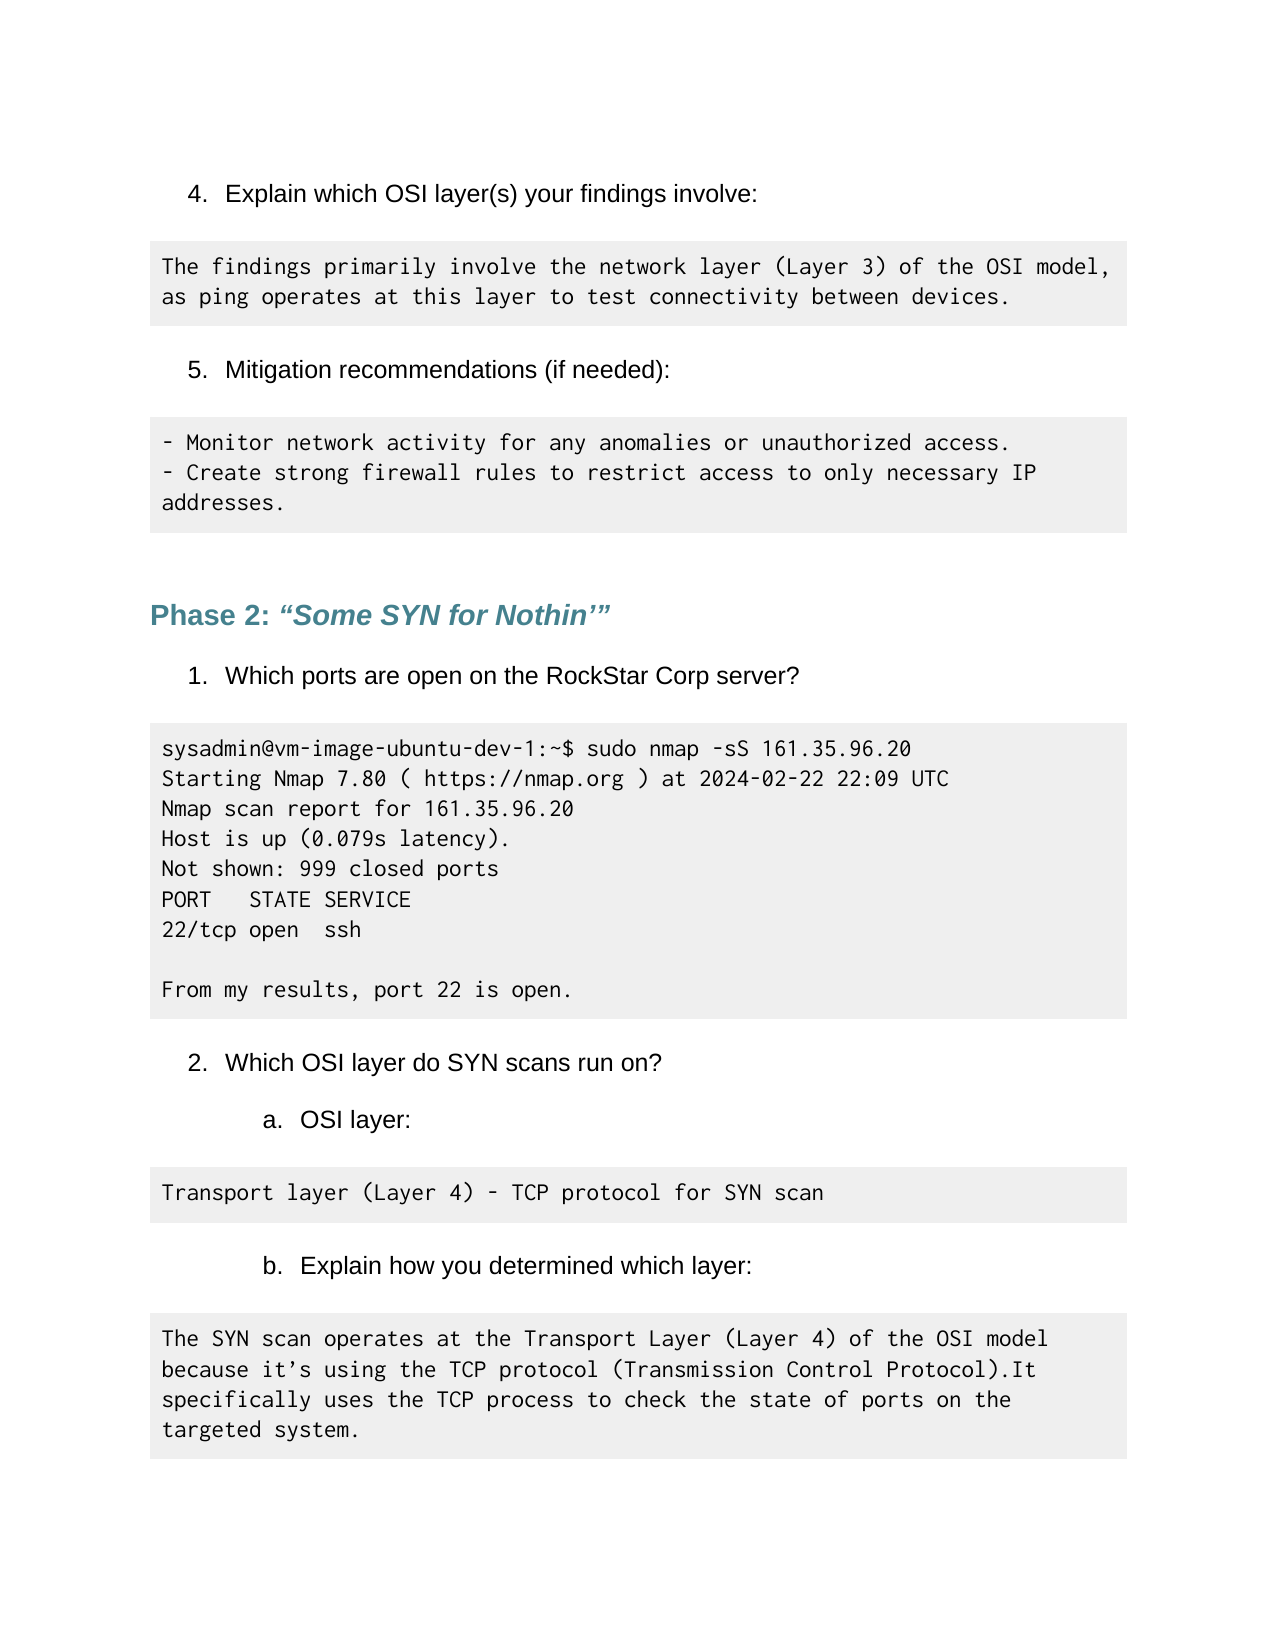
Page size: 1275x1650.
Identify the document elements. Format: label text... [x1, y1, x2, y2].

list Which ports are open on the RockStar Corp server? [187, 661, 1125, 689]
list Which OSI layer do SYN scans run on? [187, 1048, 1125, 1076]
table_header sysadmin@vm-image-ubuntu-dev-1:~$ sudo nmap -sS 161.35.96.20 Starting Nmap 7.80 ( https://nmap.org ) at 2024-02-22 22:09 UTC Nmap scan report for 161.35.96.20 Host is up (0.079s latency). Not shown: 999 closed ports PORT STATE SERVICE 22/tcp open ssh From my results, port 22 is open. [152, 725, 1125, 1017]
list Explain how you determined which layer: [262, 1251, 1125, 1280]
subtitle Phase 2: “Some SYN for Nothin’” [150, 598, 1125, 632]
table_header - Monitor network activity for any anomalies or unauthorized access. - Create strong firewall rules to restrict access to only necessary IP addresses. [152, 419, 1125, 530]
table_header The findings primarily involve the network layer (Layer 3) of the OSI model, as ping operates at this layer to test connectivity between devices. [152, 243, 1125, 324]
list OSI layer: [262, 1105, 1125, 1134]
table_header Transport layer (Layer 4) - TCP protocol for SYN scan [152, 1169, 1125, 1220]
list Mitigation recommendations (if needed): [187, 355, 1125, 384]
table_header The SYN scan operates at the Transport Layer (Layer 4) of the OSI model because it’s using the TCP protocol (Transmission Control Protocol).It specifically uses the TCP process to check the state of ports on the targeted system. [152, 1315, 1125, 1457]
list Explain which OSI layer(s) your findings involve: [187, 179, 1125, 207]
